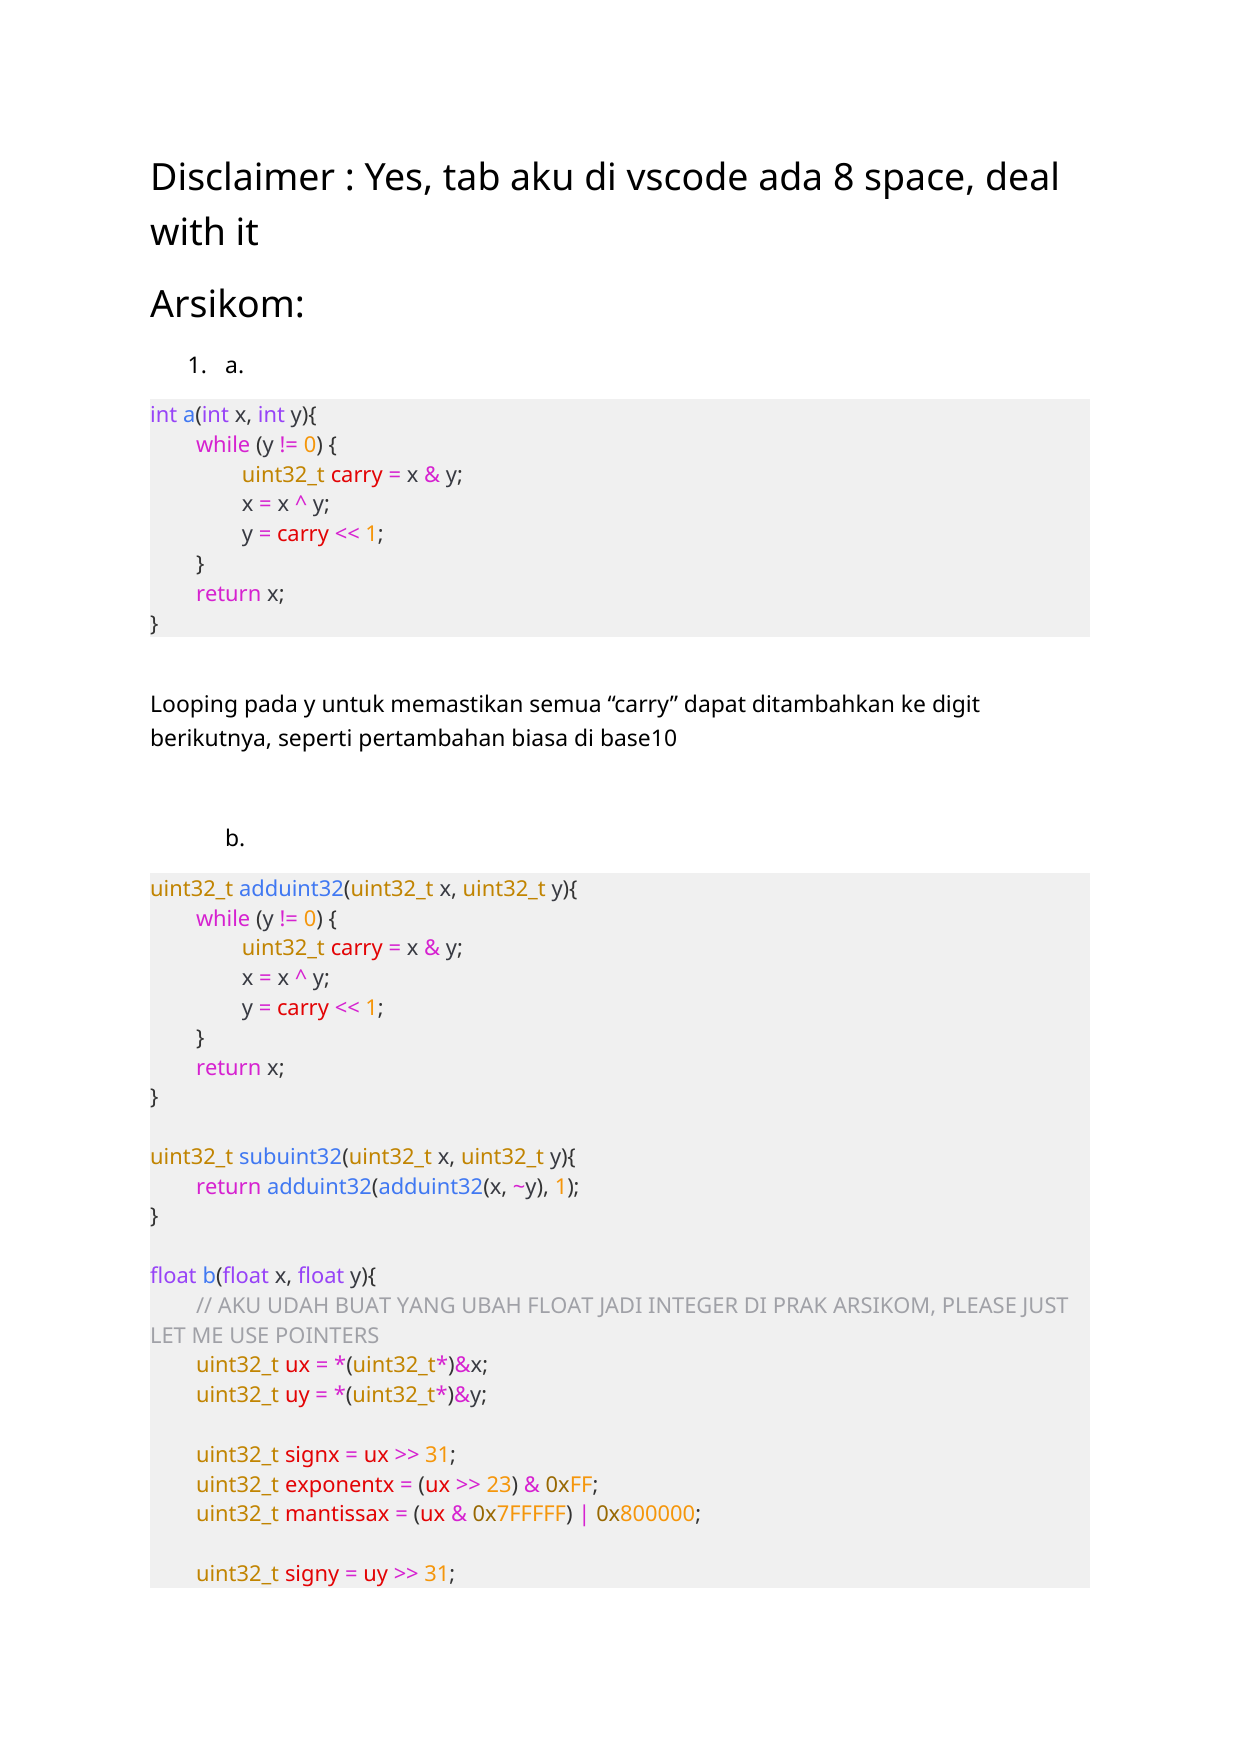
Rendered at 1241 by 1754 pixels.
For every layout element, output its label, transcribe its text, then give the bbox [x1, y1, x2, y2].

text Arsikom: [150, 277, 1090, 328]
text Looping pada y untuk memastikan semua “carry” dapat ditambahkan ke digit berikutnya, seperti pertambahan biasa di base10 [150, 688, 1090, 753]
text uint32_t subuint32(uint32_t x, uint32_t y){ [150, 1141, 1090, 1171]
text y = carry << 1; [150, 992, 1090, 1022]
text return x; [150, 1052, 1090, 1081]
text x = x ^ y; [150, 488, 1090, 518]
text Disclaimer : Yes, tab aku di vscode ada 8 space, deal with it [150, 150, 1090, 256]
text } [150, 548, 1090, 578]
text return x; [150, 578, 1090, 608]
text } [150, 608, 1090, 637]
text } [150, 1201, 1090, 1230]
text while (y != 0) { [150, 903, 1090, 932]
text } [150, 1081, 1090, 1111]
text // AKU UDAH BUAT YANG UBAH FLOAT JADI INTEGER DI PRAK ARSIKOM, PLEASE JUST LET ME USE POINTERS [150, 1290, 1090, 1349]
text uint32_t carry = x & y; [150, 459, 1090, 488]
text uint32_t carry = x & y; [150, 932, 1090, 962]
text uint32_t adduint32(uint32_t x, uint32_t y){ [150, 873, 1090, 903]
text uint32_t mantissax = (ux & 0x7FFFFF) | 0x800000; [150, 1498, 1090, 1528]
text } [150, 1022, 1090, 1052]
text while (y != 0) { [150, 429, 1090, 459]
text uint32_t ux = *(uint32_t*)&x; [150, 1349, 1090, 1379]
text x = x ^ y; [150, 962, 1090, 992]
list a. [187, 349, 1090, 380]
text float b(float x, float y){ [150, 1260, 1090, 1290]
text int a(int x, int y){ [150, 399, 1090, 429]
text b. [150, 822, 1090, 854]
text uint32_t signy = uy >> 31; [150, 1558, 1090, 1588]
text uint32_t signx = ux >> 31; [150, 1439, 1090, 1469]
text y = carry << 1; [150, 518, 1090, 548]
text uint32_t exponentx = (ux >> 23) & 0xFF; [150, 1469, 1090, 1498]
text uint32_t uy = *(uint32_t*)&y; [150, 1379, 1090, 1409]
text return adduint32(adduint32(x, ~y), 1); [150, 1171, 1090, 1201]
